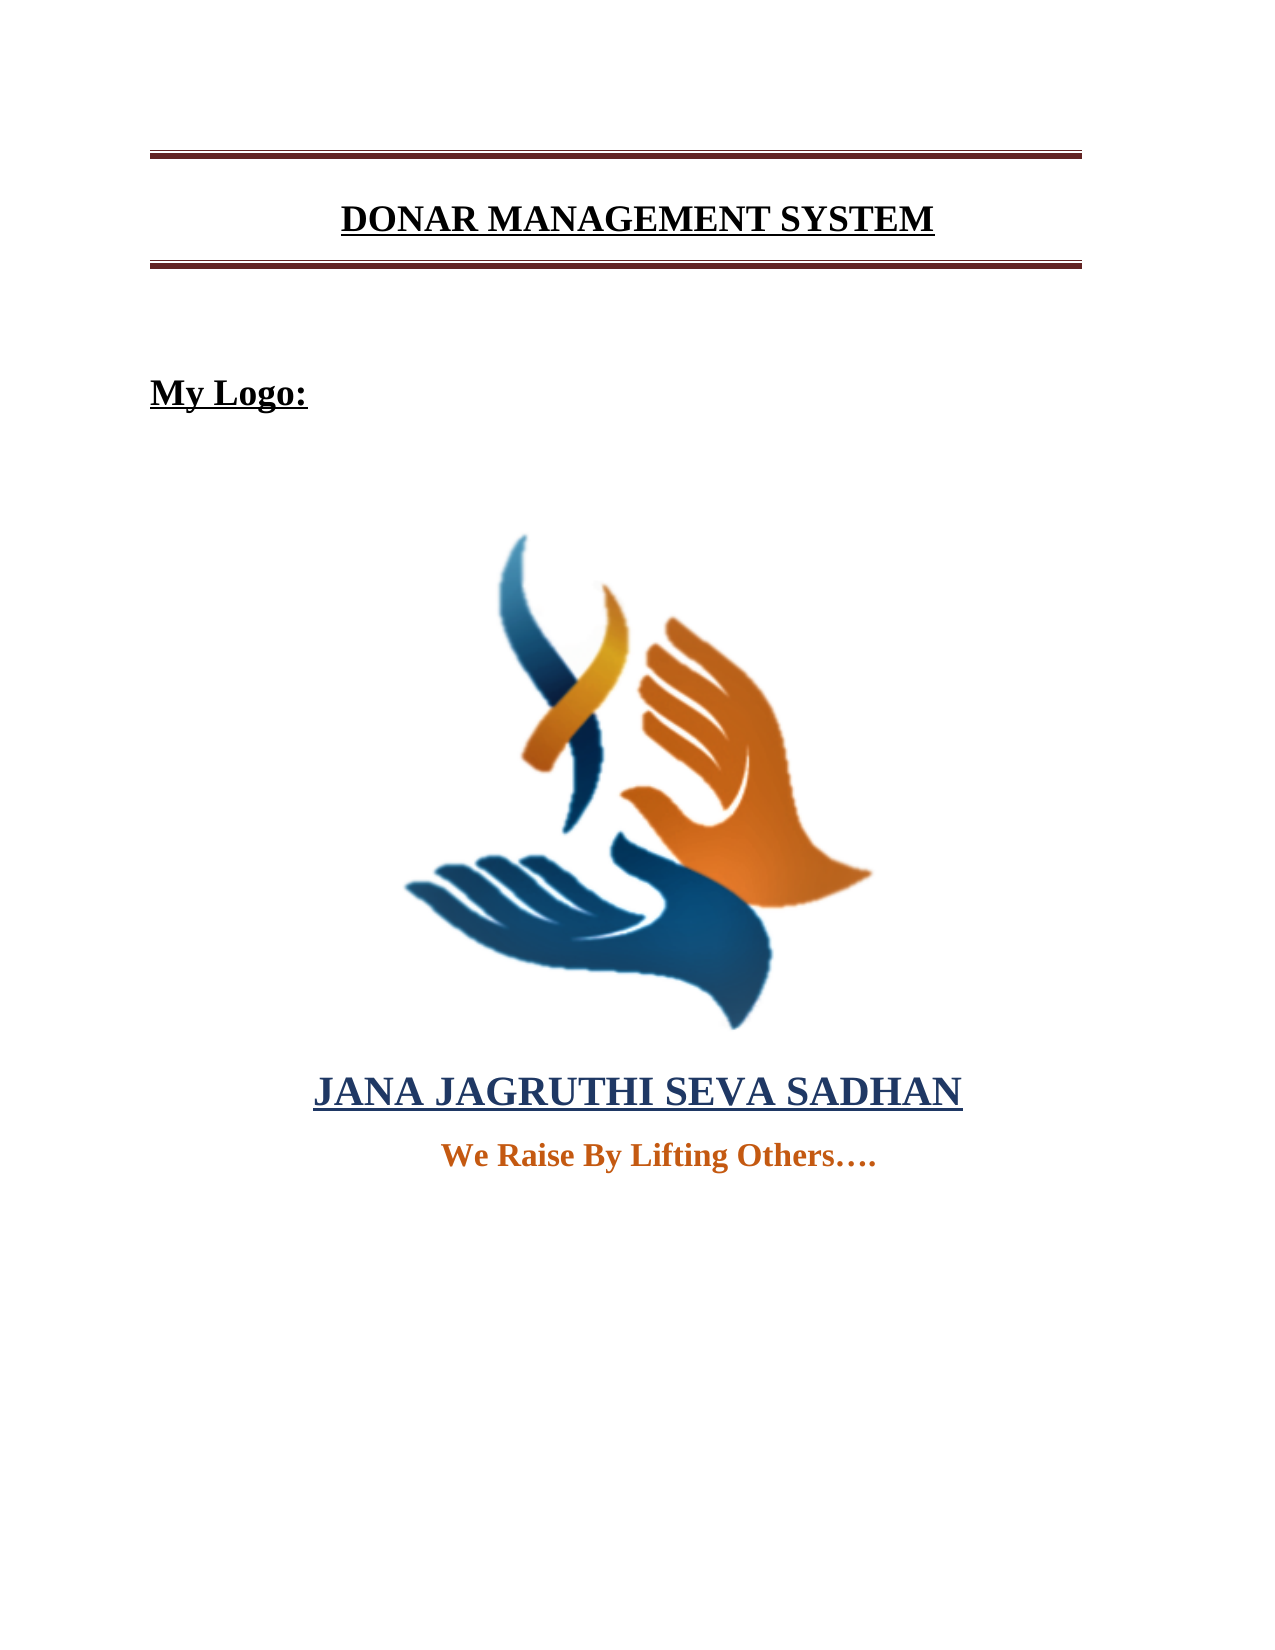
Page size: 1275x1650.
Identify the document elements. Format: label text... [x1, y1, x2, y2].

picture [323, 496, 952, 1048]
text DONAR MANAGEMENT SYSTEM [150, 197, 1125, 240]
text My Logo: [150, 370, 1125, 413]
text JANA JAGRUTHI SEVA SADHAN [150, 1067, 1125, 1115]
text We Raise By Lifting Others…. [150, 1135, 1125, 1173]
